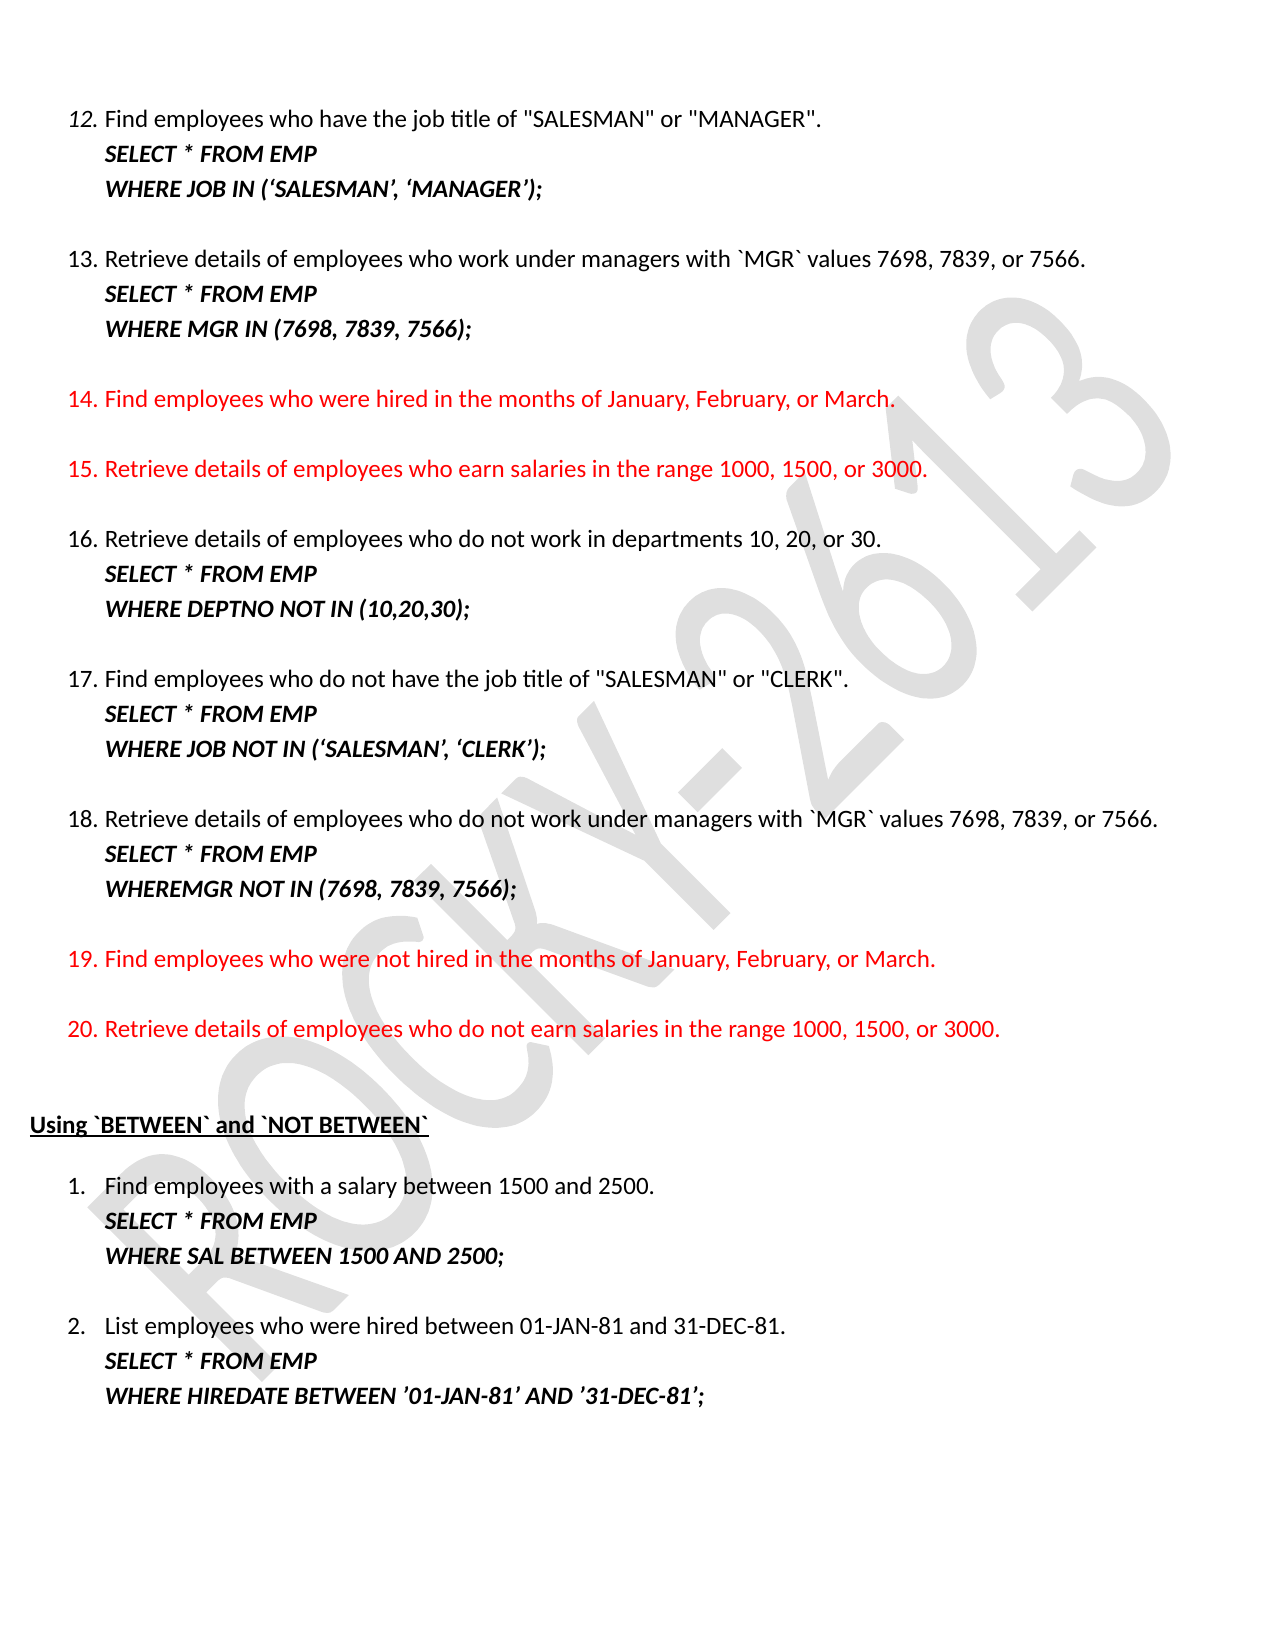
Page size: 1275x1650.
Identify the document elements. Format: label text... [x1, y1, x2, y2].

list Find employees who were hired in the months of January, February, or March. [67, 383, 1245, 413]
list WHEREMGR NOT IN (7698, 7839, 7566); [104, 873, 1245, 903]
list Retrieve details of employees who earn salaries in the range 1000, 1500, or 3000. [67, 453, 1245, 483]
list SELECT * FROM EMP [104, 698, 1245, 728]
list Retrieve details of employees who do not earn salaries in the range 1000, 1500, or 3000. [67, 1013, 1245, 1043]
list Retrieve details of employees who work under managers with `MGR` values 7698, 7839, or 7566. [67, 243, 1245, 273]
list Find employees who have the job title of "SALESMAN" or "MANAGER". [67, 103, 1245, 133]
list SELECT * FROM EMP [104, 838, 1245, 868]
list Find employees who do not have the job title of "SALESMAN" or "CLERK". [67, 663, 1245, 693]
list List employees who were hired between 01-JAN-81 and 31-DEC-81. [67, 1310, 1245, 1341]
list WHERE HIREDATE BETWEEN ’01-JAN-81’ AND ’31-DEC-81’; [104, 1380, 1245, 1411]
list WHERE JOB NOT IN (‘SALESMAN’, ‘CLERK’); [104, 733, 1245, 763]
list Find employees who were not hired in the months of January, February, or March. [67, 943, 1245, 973]
list Retrieve details of employees who do not work under managers with `MGR` values 7698, 7839, or 7566. [67, 803, 1245, 833]
text WHERE DEPTNO NOT IN (10,20,30); [104, 593, 1245, 623]
text Using `BETWEEN` and `NOT BETWEEN` [29, 1109, 1245, 1139]
list SELECT * FROM EMP [104, 1205, 1245, 1236]
list WHERE SAL BETWEEN 1500 AND 2500; [104, 1240, 1245, 1271]
list SELECT * FROM EMP [104, 138, 1245, 168]
list SELECT * FROM EMP [104, 278, 1245, 308]
list SELECT * FROM EMP [104, 1345, 1245, 1376]
list Find employees with a salary between 1500 and 2500. [67, 1170, 1245, 1201]
text SELECT * FROM EMP [104, 558, 1245, 588]
list WHERE MGR IN (7698, 7839, 7566); [104, 313, 1245, 343]
list Retrieve details of employees who do not work in departments 10, 20, or 30. [67, 523, 1245, 553]
list WHERE JOB IN (‘SALESMAN’, ‘MANAGER’); [104, 173, 1245, 203]
